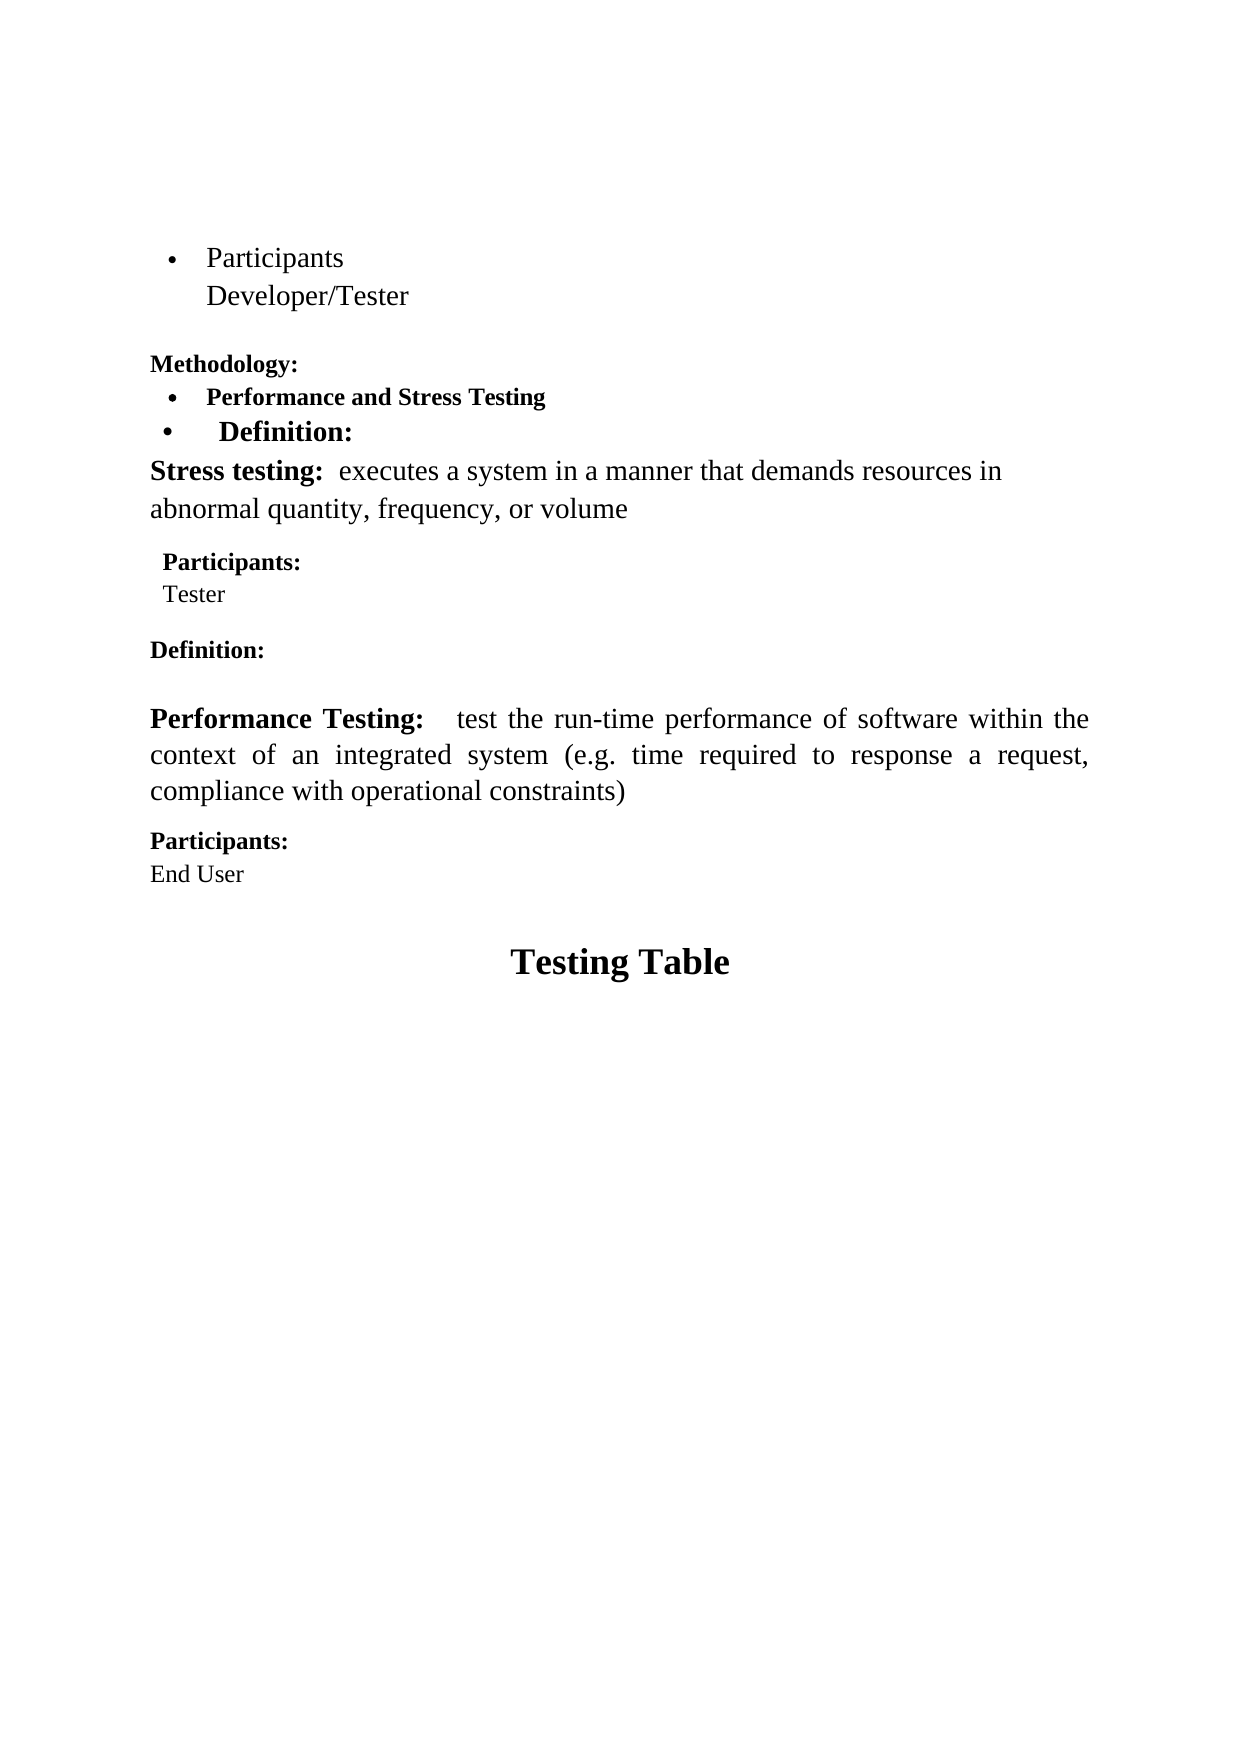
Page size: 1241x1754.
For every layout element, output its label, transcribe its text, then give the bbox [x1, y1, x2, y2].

text End User [150, 859, 1090, 887]
list Performance and Stress Testing [169, 382, 1090, 411]
list Definition: [162, 414, 577, 448]
text Tester [162, 579, 1090, 608]
text Participants: [162, 547, 1090, 576]
text Methodology: [150, 349, 1090, 378]
list Participants [169, 240, 1090, 273]
text Participants: [150, 826, 1090, 855]
text Testing Table [150, 939, 1090, 982]
list Developer/Tester [206, 278, 1090, 312]
text Definition: [150, 635, 500, 664]
text Stress testing: executes a system in a manner that demands resources in abnormal quantity, frequency, or volume [150, 453, 1090, 525]
text Performance Testing: test the run-time performance of software within the context of an integrated system (e.g. time required to response a request, compliance with operational constraints) [150, 701, 1090, 807]
